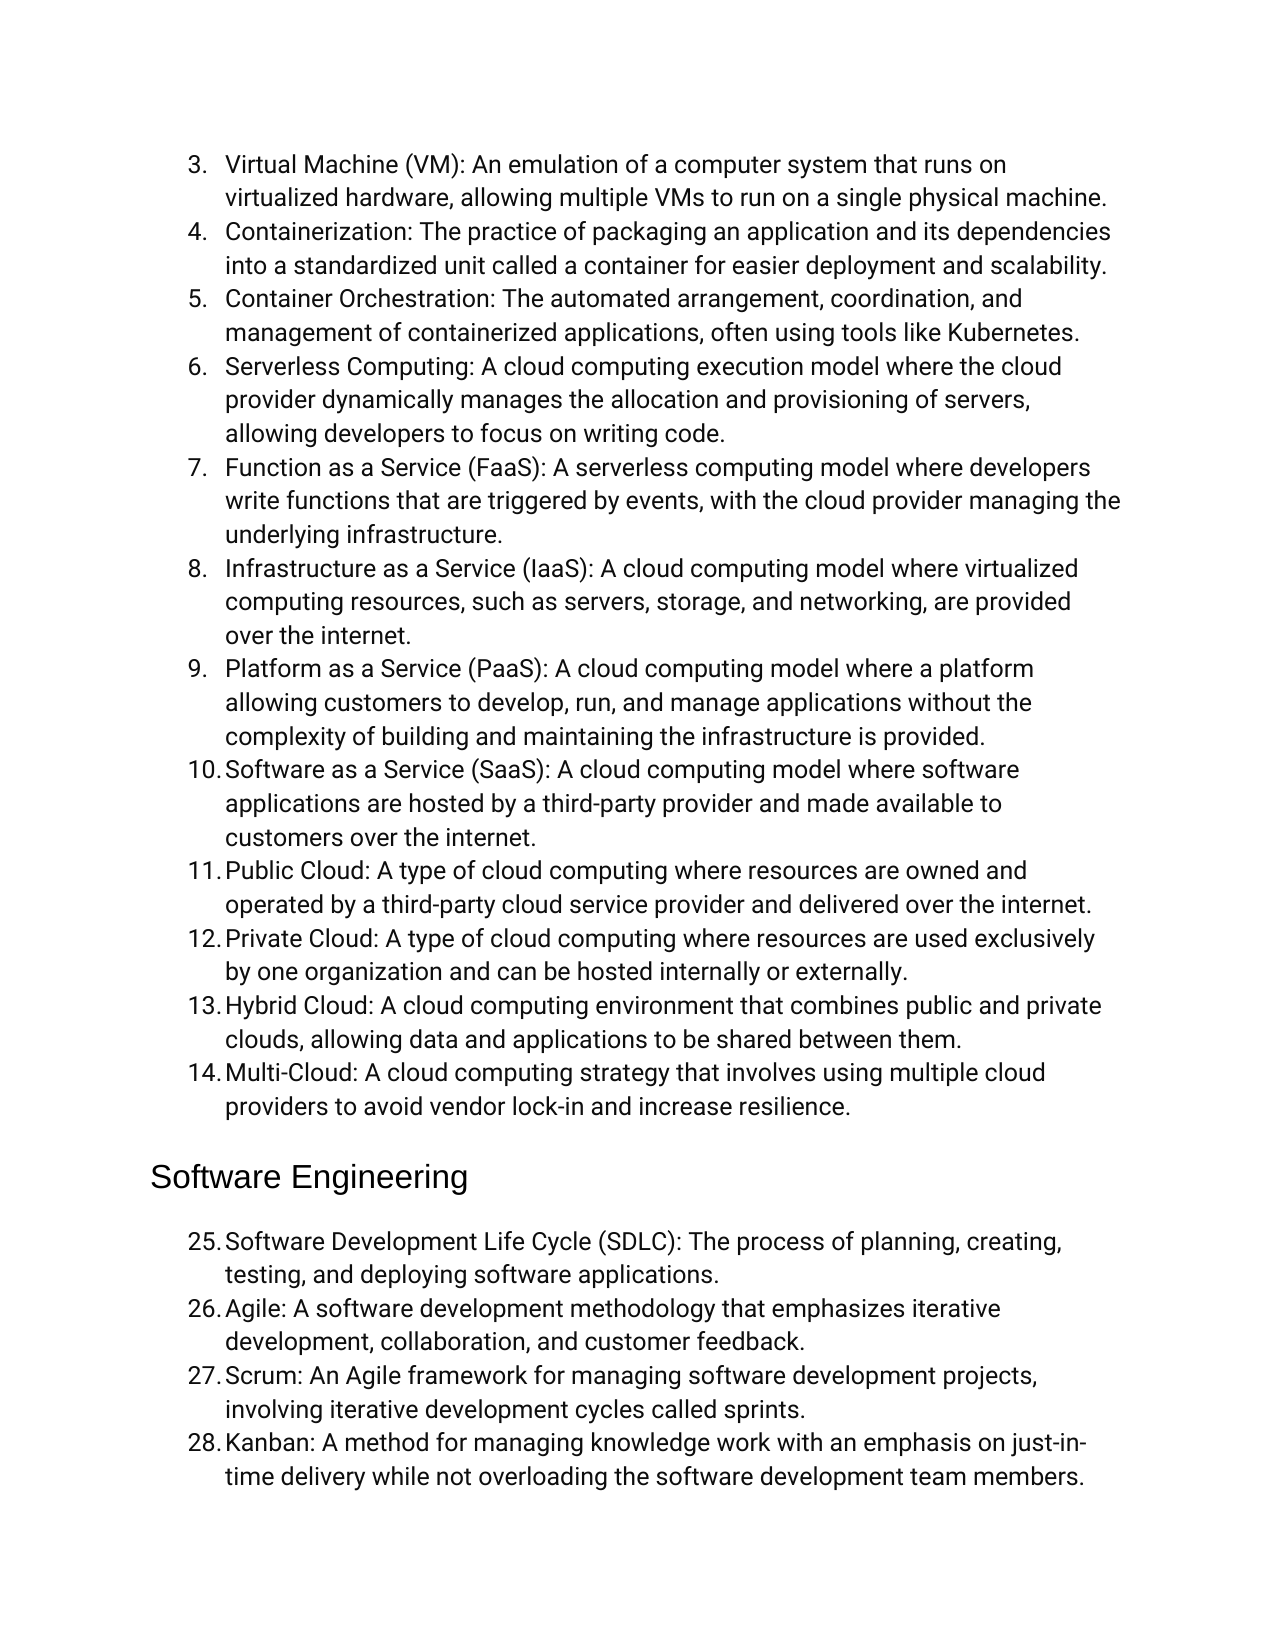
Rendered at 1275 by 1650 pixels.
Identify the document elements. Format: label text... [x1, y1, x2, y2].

list Containerization: The practice of packaging an application and its dependencies into a standardized unit called a container for easier deployment and scalability. [187, 217, 1125, 280]
list Hybrid Cloud: A cloud computing environment that combines public and private clouds, allowing data and applications to be shared between them. [187, 991, 1125, 1054]
list Function as a Service (FaaS): A serverless computing model where developers write functions that are triggered by events, with the cloud provider managing the underlying infrastructure. [187, 453, 1125, 549]
list Software as a Service (SaaS): A cloud computing model where software applications are hosted by a third-party provider and made available to customers over the internet. [187, 756, 1125, 852]
subtitle Software Engineering [150, 1157, 1125, 1195]
list Kanban: A method for managing knowledge work with an emphasis on just-in-time delivery while not overloading the software development team members. [187, 1428, 1125, 1491]
list Virtual Machine (VM): An emulation of a computer system that runs on virtualized hardware, allowing multiple VMs to run on a single physical machine. [187, 150, 1125, 213]
list Multi-Cloud: A cloud computing strategy that involves using multiple cloud providers to avoid vendor lock-in and increase resilience. [187, 1058, 1125, 1121]
list Infrastructure as a Service (IaaS): A cloud computing model where virtualized computing resources, such as servers, storage, and networking, are provided over the internet. [187, 554, 1125, 650]
list Container Orchestration: The automated arrangement, coordination, and management of containerized applications, often using tools like Kubernetes. [187, 284, 1125, 347]
list Scrum: An Agile framework for managing software development projects, involving iterative development cycles called sprints. [187, 1361, 1125, 1424]
list Public Cloud: A type of cloud computing where resources are owned and operated by a third-party cloud service provider and delivered over the internet. [187, 857, 1125, 919]
list Software Development Life Cycle (SDLC): The process of planning, creating, testing, and deploying software applications. [187, 1227, 1125, 1289]
list Private Cloud: A type of cloud computing where resources are used exclusively by one organization and can be hosted internally or externally. [187, 924, 1125, 987]
list Serverless Computing: A cloud computing execution model where the cloud provider dynamically manages the allocation and provisioning of servers, allowing developers to focus on writing code. [187, 352, 1125, 448]
list Agile: A software development methodology that emphasizes iterative development, collaboration, and customer feedback. [187, 1294, 1125, 1357]
list Platform as a Service (PaaS): A cloud computing model where a platform allowing customers to develop, run, and manage applications without the complexity of building and maintaining the infrastructure is provided. [187, 655, 1125, 751]
